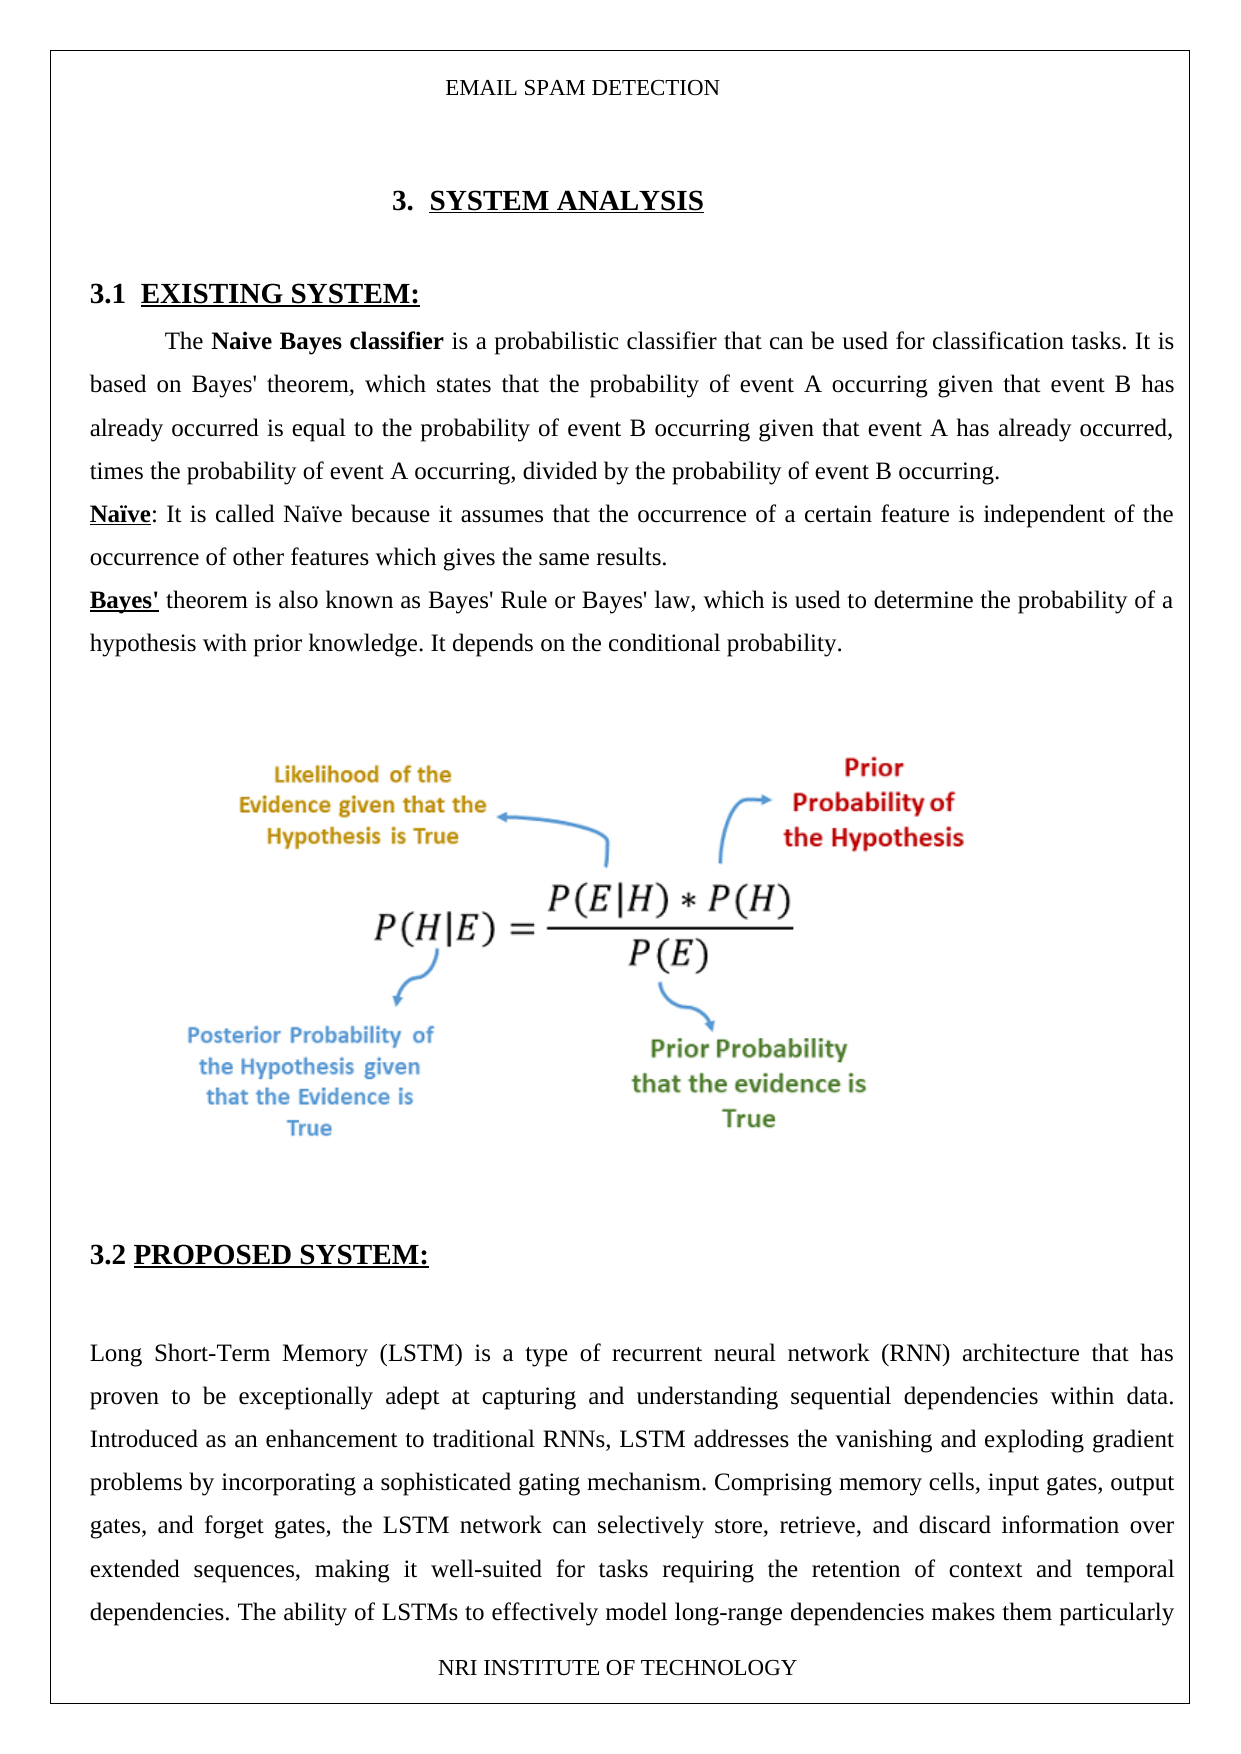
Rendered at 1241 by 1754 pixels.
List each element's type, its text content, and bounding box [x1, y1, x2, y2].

text Naïve: It is called Naïve because it assumes that the occurrence of a certain feature is independent of the occurrence of other features which gives the same results. [89, 499, 1176, 571]
text 3.1 EXISTING SYSTEM: [89, 276, 1176, 310]
text The Naive Bayes classifier is a probabilistic classifier that can be used for classification tasks. It is based on Bayes' theorem, which states that the probability of event A occurring given that event B has already occurred is equal to the probability of event B occurring given that event A has already occurred, times the probability of event A occurring, divided by the probability of event B occurring. [89, 326, 1176, 484]
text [89, 1338, 1176, 1626]
picture [140, 721, 984, 1171]
text Bayes' theorem is also known as Bayes' Rule or Bayes' law, which is used to determine the probability of a hypothesis with prior knowledge. It depends on the conditional probability. [89, 585, 1176, 657]
list SYSTEM ANALYSIS [392, 183, 1176, 216]
text 3.2 PROPOSED SYSTEM: [89, 1237, 1176, 1271]
